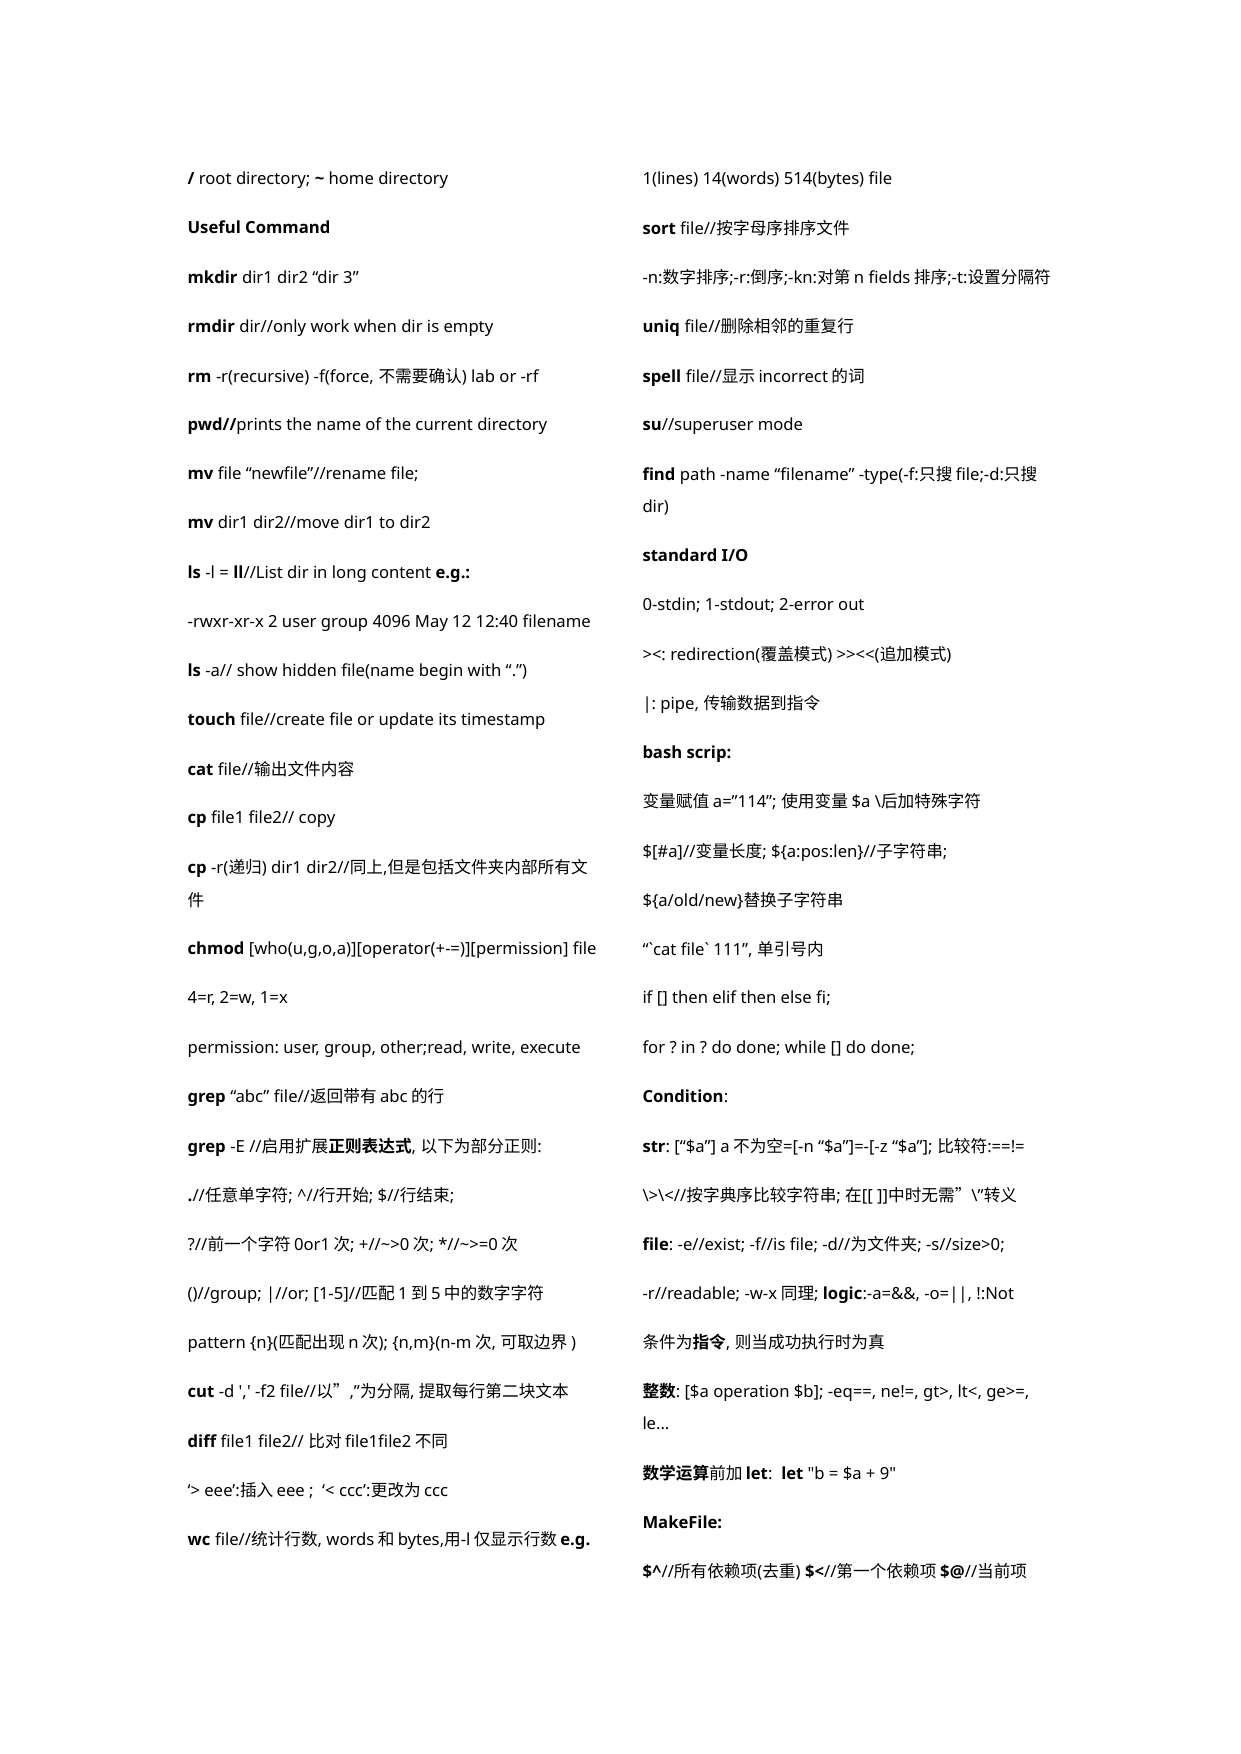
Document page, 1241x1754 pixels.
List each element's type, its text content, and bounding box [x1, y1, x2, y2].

text chmod [who(u,g,o,a)][operator(+-=)][permission] file [187, 932, 598, 964]
text spell file//显示incorrect的词 [642, 359, 1053, 391]
text cut -d ',' -f2 file//以”,”为分隔, 提取每行第二块文本 [187, 1374, 598, 1407]
text cp -r(递归) dir1 dir2//同上,但是包括文件夹内部所有文件 [187, 850, 598, 915]
text ls -a// show hidden file(name begin with “.”) [187, 654, 598, 686]
text if [] then elif then else fi; [642, 981, 1053, 1014]
text Useful Command [187, 211, 598, 244]
text ?//前一个字符0or1次; +//~>0次; *//~>=0次 [187, 1227, 598, 1259]
text $^//所有依赖项(去重) $<//第一个依赖项 $@//当前项 [642, 1554, 1053, 1587]
text ${a/old/new}替换子字符串 [642, 883, 1053, 915]
text \>\<//按字典序比较字符串; 在[[ ]]中时无需”\”转义 [642, 1178, 1053, 1210]
text ls -l = ll//List dir in long content e.g.: [187, 555, 598, 588]
text sort file//按字母序排序文件 [642, 211, 1053, 244]
text 1(lines) 14(words) 514(bytes) file [642, 162, 1053, 194]
text Condition: [642, 1079, 1053, 1112]
text $[#a]//变量长度; ${a:pos:len}//子字符串; [642, 834, 1053, 866]
text diff file1 file2// 比对file1file2不同 [187, 1424, 598, 1456]
text “`cat file` 111”, 单引号内 [642, 932, 1053, 964]
text rm -r(recursive) -f(force, 不需要确认) lab or -rf [187, 359, 598, 391]
text grep “abc” file//返回带有abc的行 [187, 1079, 598, 1112]
text for ? in ? do done; while [] do done; [642, 1030, 1053, 1063]
text 4=r, 2=w, 1=x [187, 981, 598, 1014]
text -rwxr-xr-x 2 user group 4096 May 12 12:40 filename [187, 604, 598, 637]
text permission: user, group, other;read, write, execute [187, 1030, 598, 1063]
text ()//group; |//or; [1-5]//匹配1到5中的数字字符 [187, 1276, 598, 1309]
text MakeFile: [642, 1505, 1053, 1538]
text 变量赋值 a=”114”; 使用变量 $a \后加特殊字符 [642, 784, 1053, 817]
text cat file//输出文件内容 [187, 752, 598, 784]
text 数学运算前加let: let "b = $a + 9" [642, 1456, 1053, 1489]
text 0-stdin; 1-stdout; 2-error out [642, 588, 1053, 620]
text su//superuser mode [642, 408, 1053, 440]
text mv file “newfile”//rename file; [187, 457, 598, 489]
text find path -name “filename” -type(-f:只搜file;-d:只搜dir) [642, 457, 1053, 522]
text grep -E //启用扩展正则表达式, 以下为部分正则: [187, 1129, 598, 1161]
text bash scrip: [642, 735, 1053, 768]
text |: pipe, 传输数据到指令 [642, 686, 1053, 719]
text -r//readable; -w-x同理; logic:-a=&&, -o=||, !:Not [642, 1276, 1053, 1309]
text file: -e//exist; -f//is file; -d//为文件夹; -s//size>0; [642, 1227, 1053, 1259]
text pwd//prints the name of the current directory [187, 408, 598, 440]
text cp file1 file2// copy [187, 801, 598, 834]
text mkdir dir1 dir2 “dir 3” [187, 260, 598, 293]
text 条件为指令, 则当成功执行时为真 [642, 1325, 1053, 1358]
text pattern {n}(匹配出现n次); {n,m}(n-m次, 可取边界 ) [187, 1325, 598, 1358]
text 整数: [$a operation $b]; -eq==, ne!=, gt>, lt<, ge>=, le... [642, 1374, 1053, 1439]
text / root directory; ~ home directory [187, 162, 598, 194]
text uniq file//删除相邻的重复行 [642, 309, 1053, 342]
text ‘> eee’:插入eee ; ‘< ccc’:更改为ccc [187, 1473, 598, 1505]
text .//任意单字符; ^//行开始; $//行结束; [187, 1178, 598, 1210]
text standard I/O [642, 539, 1053, 571]
text touch file//create file or update its timestamp [187, 703, 598, 735]
text ><: redirection(覆盖模式) >><<(追加模式) [642, 637, 1053, 669]
text str: [“$a”] a不为空=[-n “$a”]=-[-z “$a”]; 比较符:==!= [642, 1129, 1053, 1161]
text wc file//统计行数, words和bytes,用-l仅显示行数e.g. [187, 1522, 598, 1554]
text rmdir dir//only work when dir is empty [187, 309, 598, 342]
text mv dir1 dir2//move dir1 to dir2 [187, 506, 598, 539]
text -n:数字排序;-r:倒序;-kn:对第n fields排序;-t:设置分隔符 [642, 260, 1053, 293]
